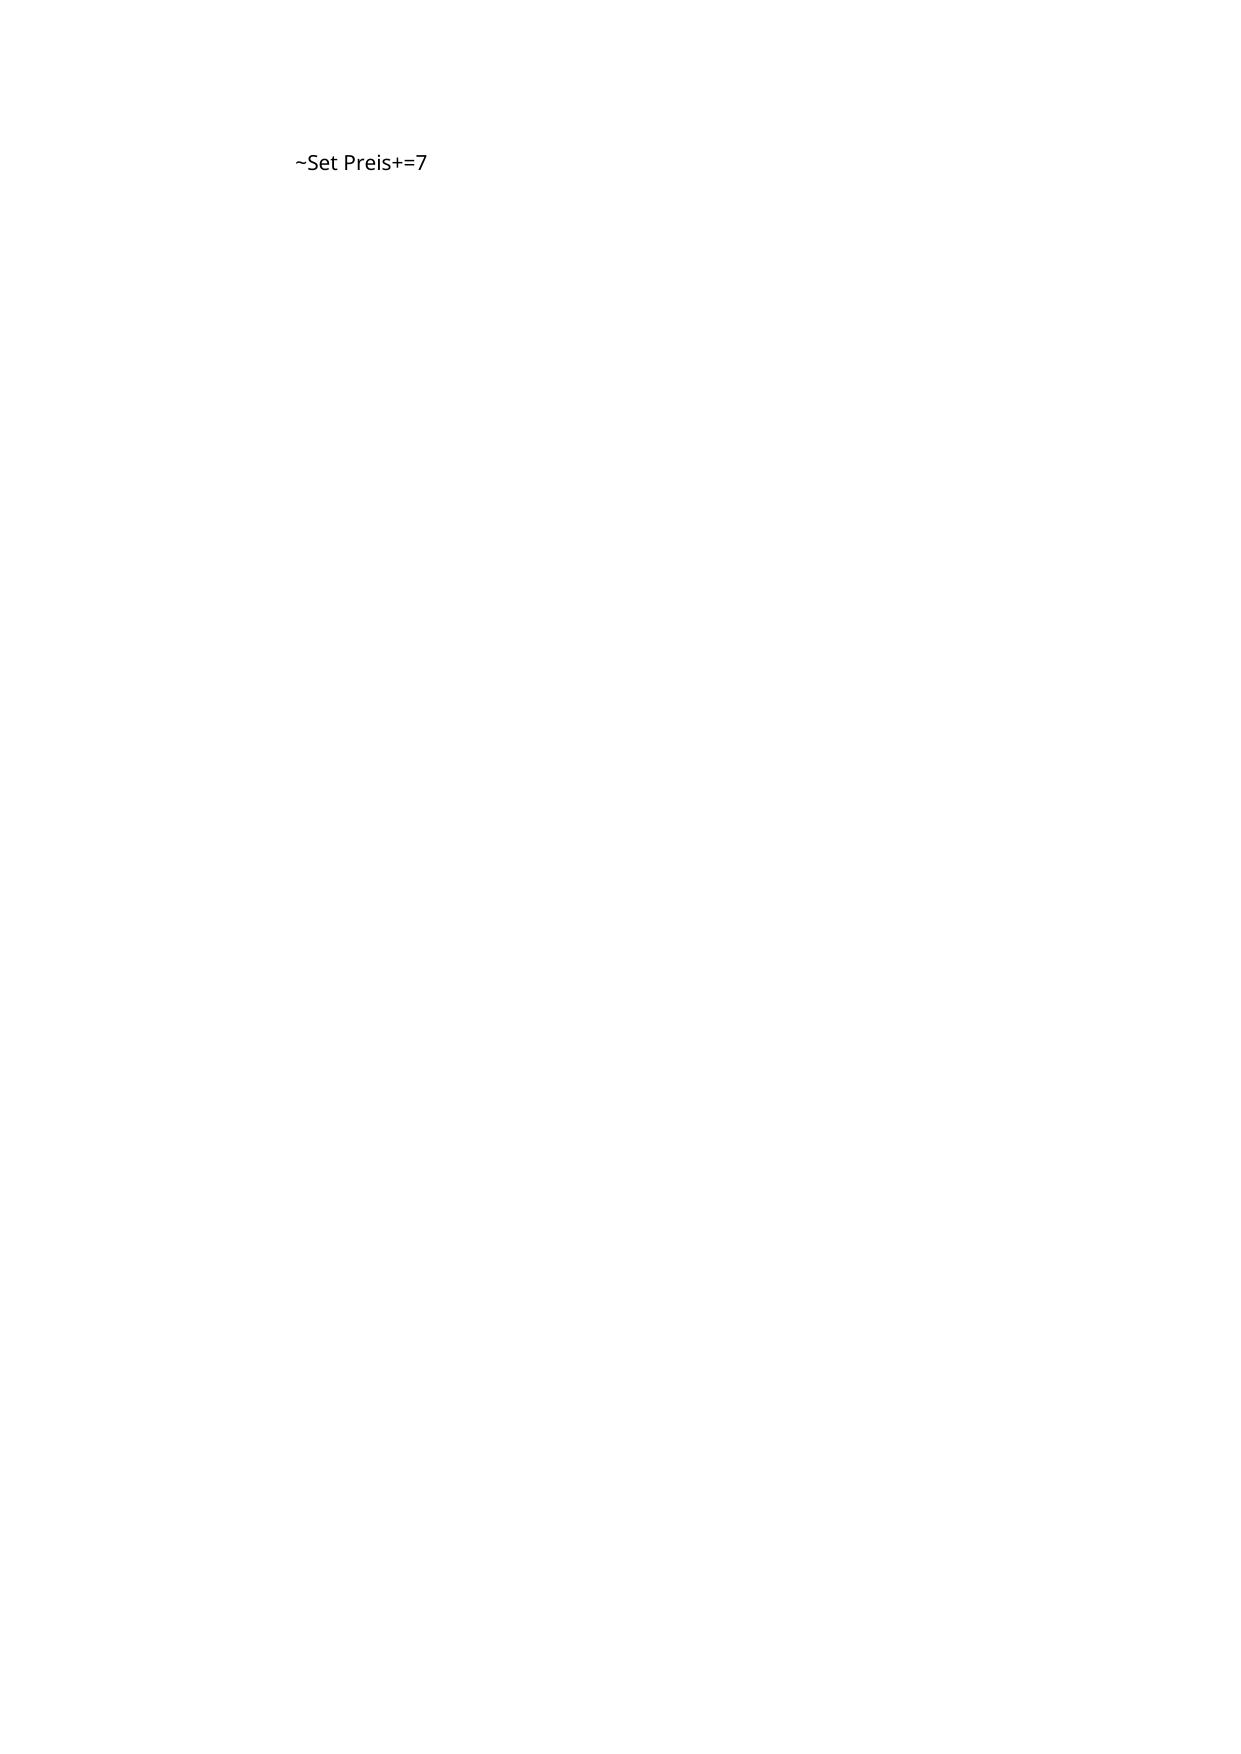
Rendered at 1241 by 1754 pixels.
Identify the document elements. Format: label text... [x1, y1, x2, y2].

text ~Set Preis+=7 [177, 148, 1093, 176]
